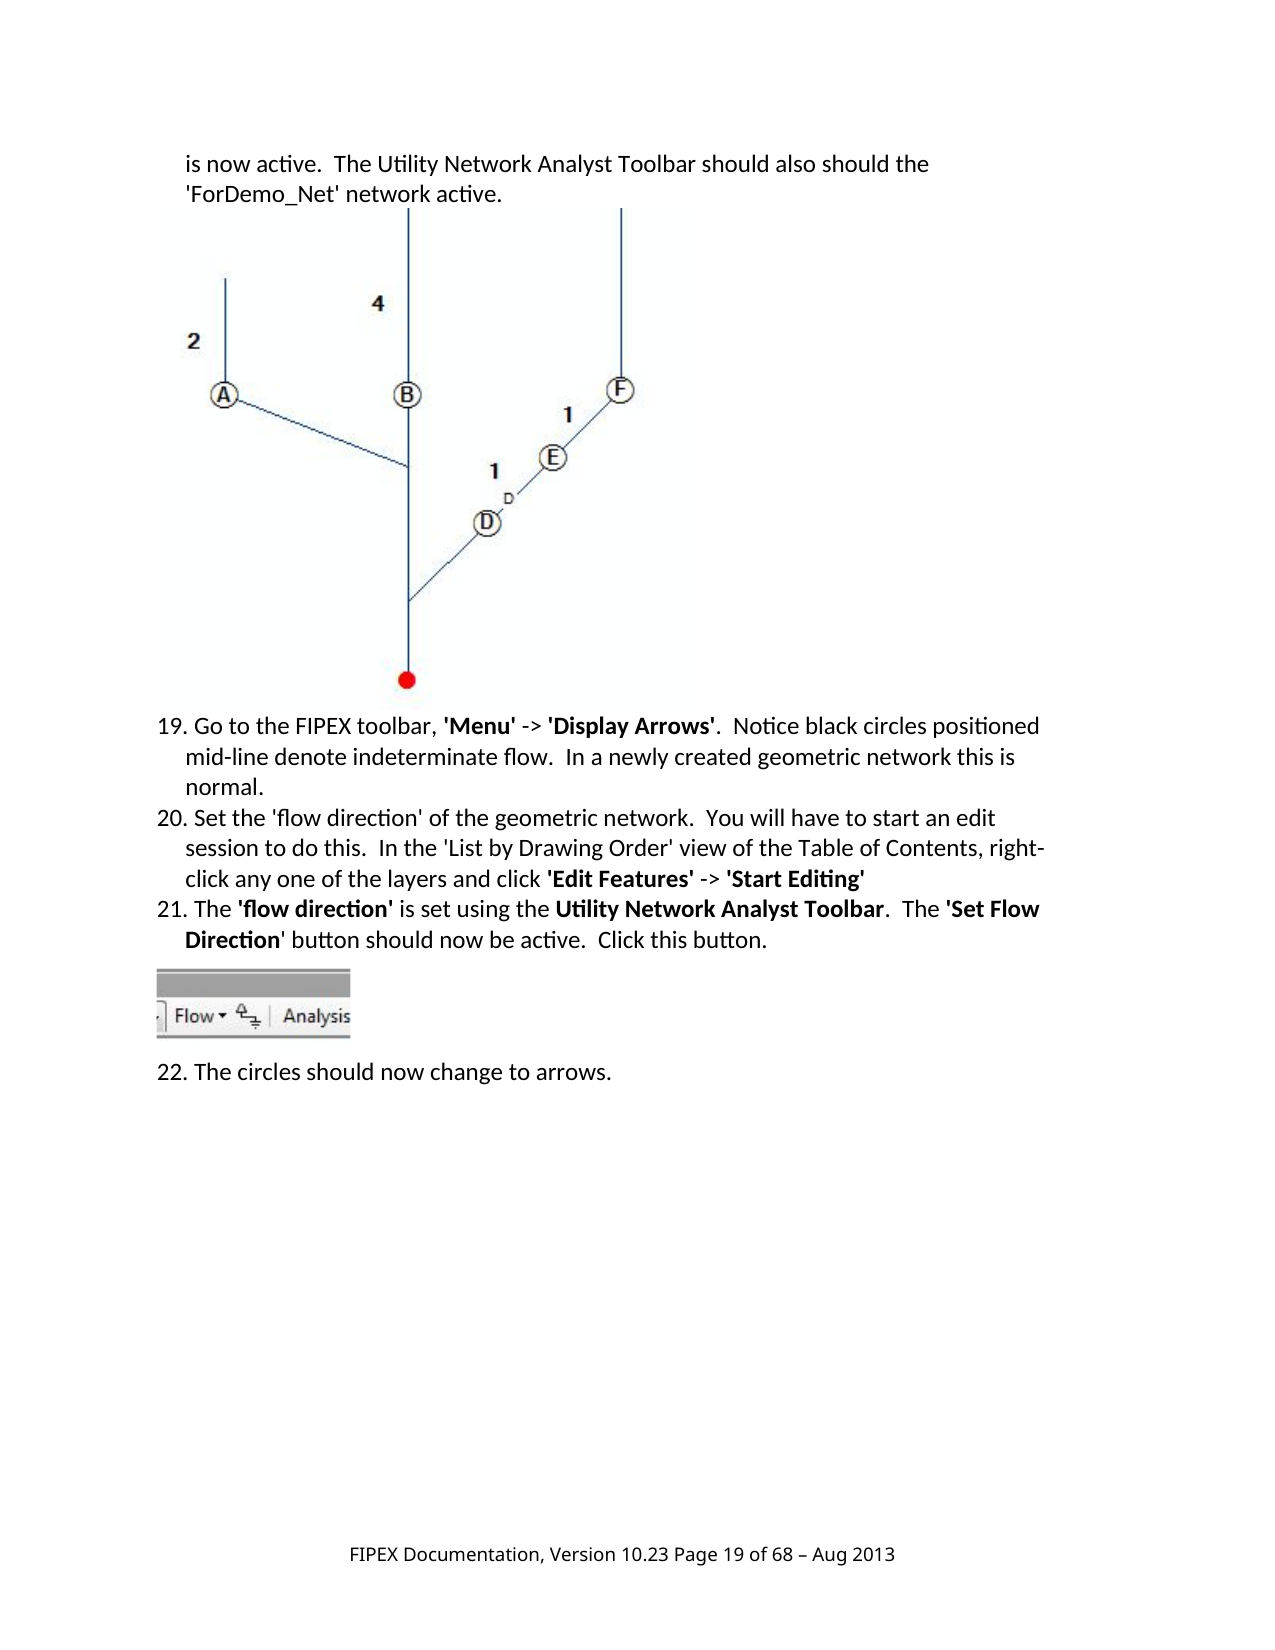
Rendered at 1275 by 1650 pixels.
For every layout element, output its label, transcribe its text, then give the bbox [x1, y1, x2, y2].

picture [156, 208, 699, 711]
text 19. Go to the FIPEX toolbar, 'Menu' -> 'Display Arrows'. Notice black circles positioned mid-line denote indeterminate flow. In a newly created geometric network this is normal. [157, 710, 1058, 802]
text 20. Set the 'flow direction' of the geometric network. You will have to start an edit session to do this. In the 'List by Drawing Order' view of the Table of Contents, right-click any one of the layers and click 'Edit Features' -> 'Start Editing' [157, 802, 1058, 893]
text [157, 148, 1058, 209]
text 21. The 'flow direction' is set using the Utility Network Analyst Toolbar. The 'Set Flow Direction' button should now be active. Click this button. [157, 893, 1058, 954]
text 22. The circles should now change to arrows. [157, 1056, 1058, 1087]
picture [156, 967, 351, 1056]
